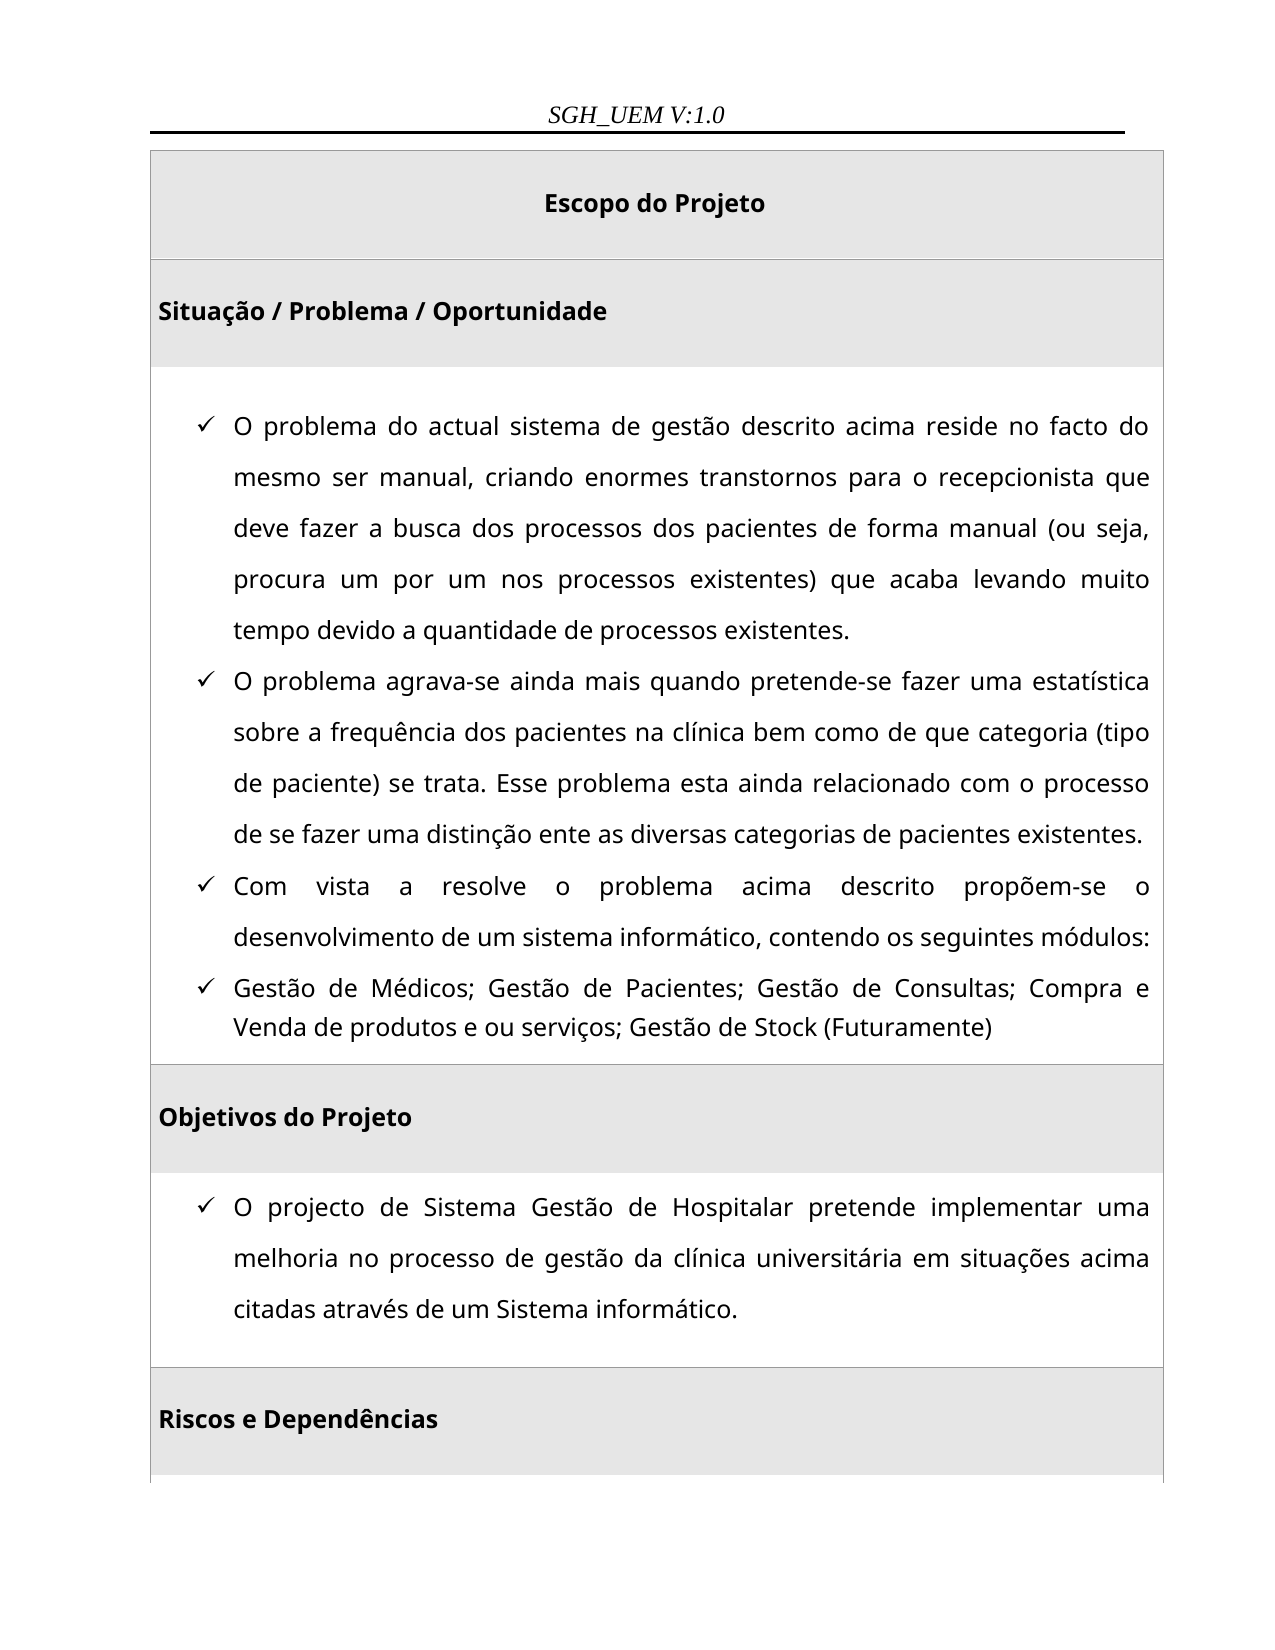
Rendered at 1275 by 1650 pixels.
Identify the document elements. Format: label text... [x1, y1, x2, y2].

table_cell Situação / Problema / Oportunidade [151, 260, 1163, 367]
table_cell O projecto de Sistema Gestão de Hospitalar pretende implementar uma melhoria no processo de gestão da clínica universitária em situações acima citadas através de um Sistema informático. [151, 1180, 1163, 1367]
table_cell Riscos e Dependências [151, 1368, 1163, 1475]
table_cell O problema do actual sistema de gestão descrito acima reside no facto do mesmo ser manual, criando enormes transtornos para o recepcionista que deve fazer a busca dos processos dos pacientes de forma manual (ou seja, procura um por um nos processos existentes) que acaba levando muito tempo devido a quantidade de processos existentes. O problema agrava-se ainda mais quando pretende-se fazer uma estatística sobre a frequência dos pacientes na clínica bem como de que categoria (tipo de paciente) se trata. Esse problema esta ainda relacionado com o processo de se fazer uma distinção ente as diversas categorias de pacientes existentes. Com vista a resolve o problema acima descrito propõem-se o desenvolvimento de um sistema informático, contendo os seguintes módulos: Gestão de Médicos; Gestão de Pacientes; Gestão de Consultas; Compra e Venda de produtos e ou serviços; Gestão de Stock (Futuramente) [151, 375, 1163, 1064]
table_cell Objetivos do Projeto [151, 1065, 1163, 1173]
table_header Escopo do Projeto [151, 151, 1163, 258]
